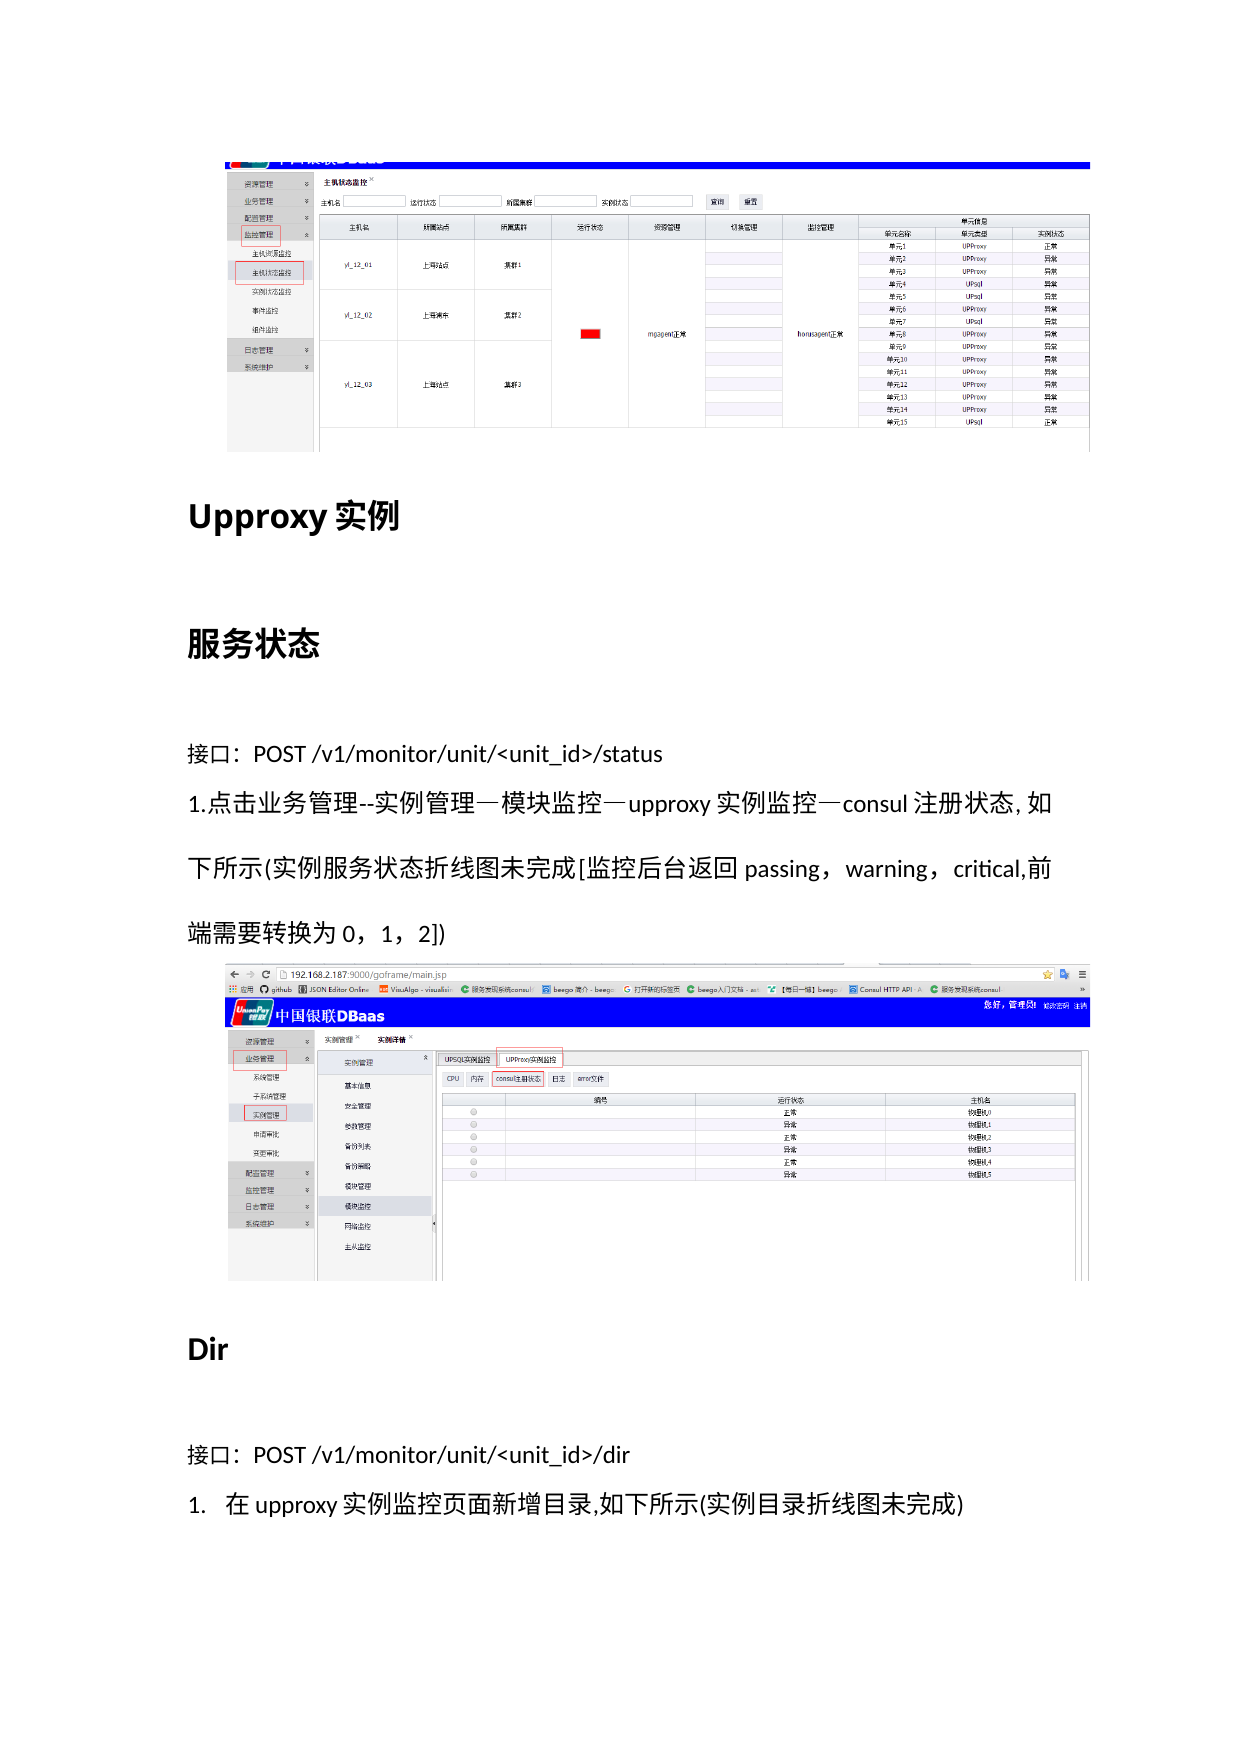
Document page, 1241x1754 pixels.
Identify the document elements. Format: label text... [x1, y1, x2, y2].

subtitle 服务状态 [187, 609, 1053, 674]
picture [225, 963, 1091, 1281]
subtitle Upproxy实例 [187, 482, 1053, 547]
subtitle Dir [187, 1316, 1053, 1381]
text 接口：POST /v1/monitor/unit/<unit_id>/status [187, 736, 1053, 769]
text 1.点击业务管理--实例管理—模块监控—upproxy实例监控—consul注册状态, 如下所示(实例服务状态折线图未完成[监控后台返回passing，warning，critical,前端需要转换为0，1，2]) [187, 769, 1053, 964]
picture [225, 162, 1091, 452]
text 接口：POST /v1/monitor/unit/<unit_id>/dir [187, 1437, 1053, 1470]
list 在upproxy实例监控页面新增目录,如下所示(实例目录折线图未完成) [187, 1470, 1053, 1535]
